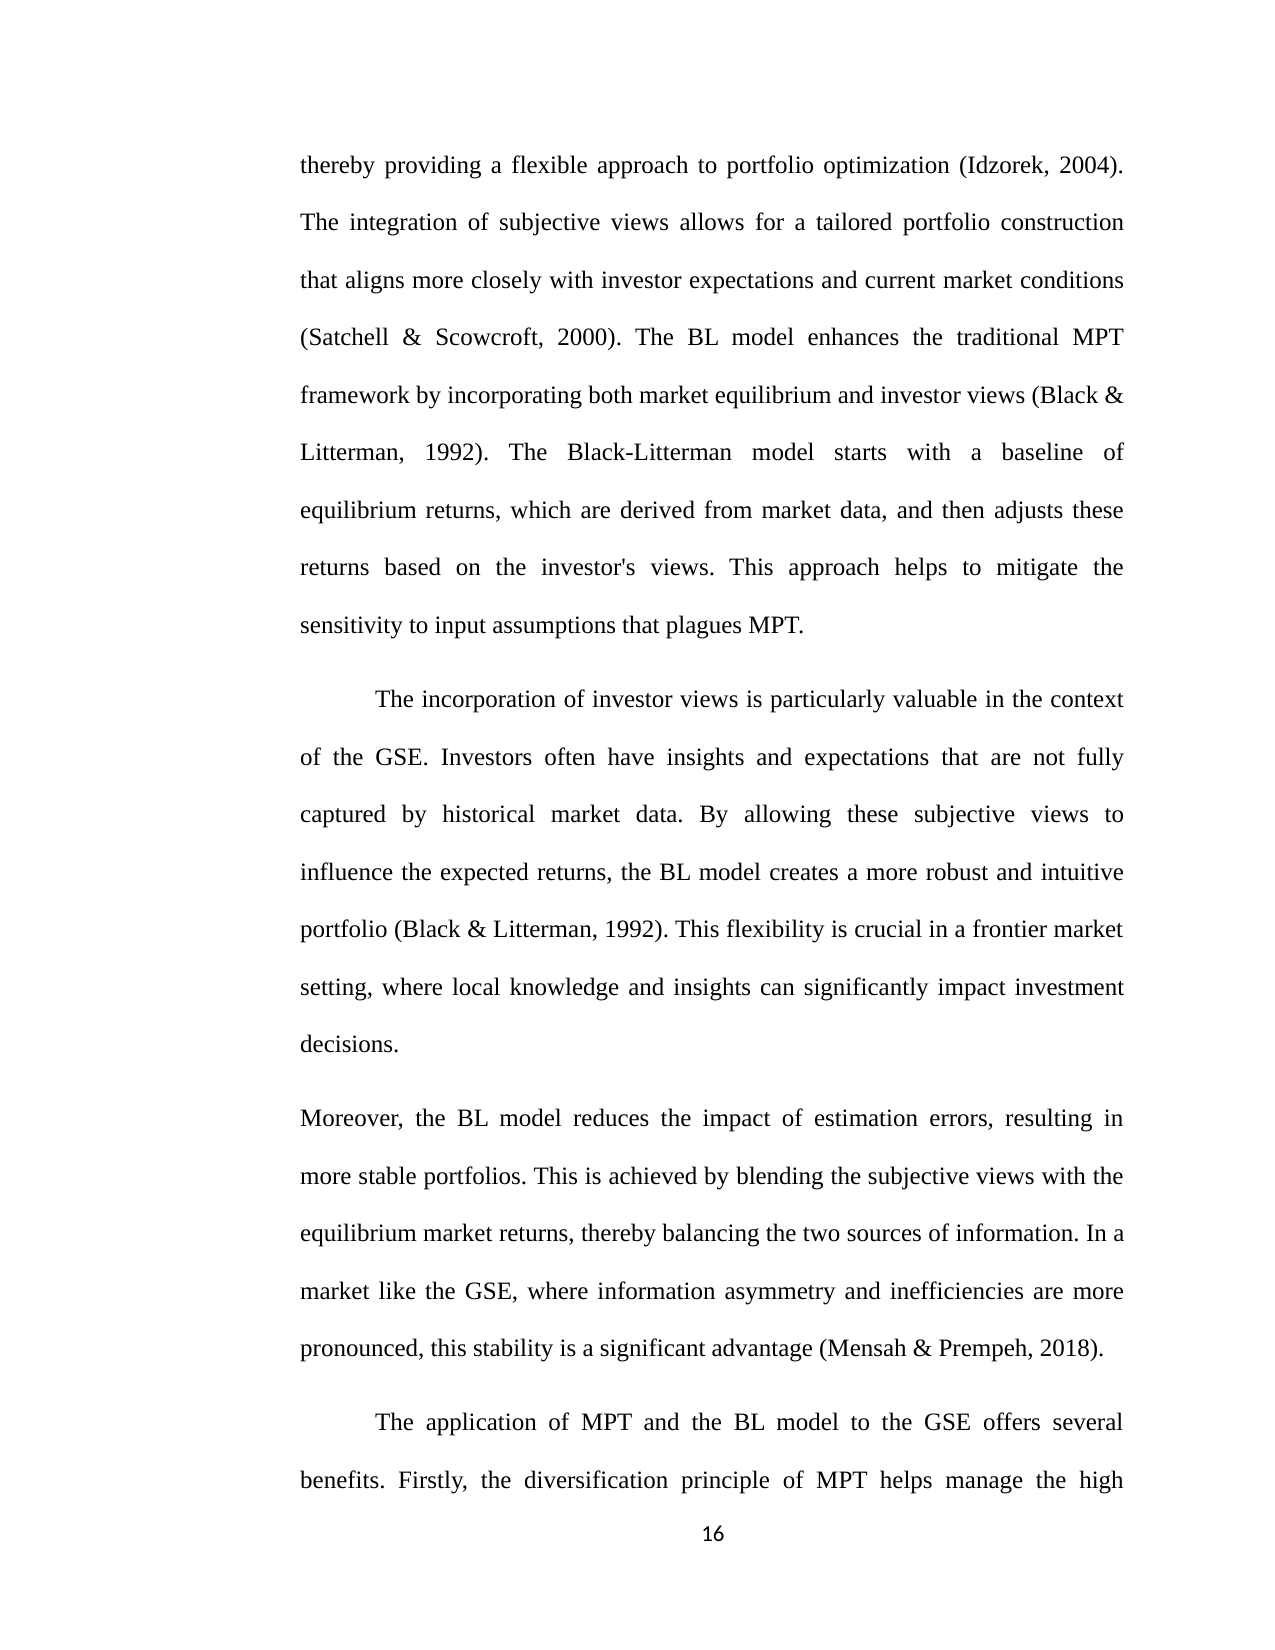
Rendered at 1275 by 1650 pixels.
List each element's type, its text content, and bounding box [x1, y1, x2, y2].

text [300, 1407, 1125, 1494]
text Moreover, the BL model reduces the impact of estimation errors, resulting in more stable portfolios. This is achieved by blending the subjective views with the equilibrium market returns, thereby balancing the two sources of information. In a market like the GSE, where information asymmetry and inefficiencies are more pronounced, this stability is a significant advantage (Mensah & Prempeh, 2018). [300, 1103, 1125, 1362]
text The incorporation of investor views is particularly valuable in the context of the GSE. Investors often have insights and expectations that are not fully captured by historical market data. By allowing these subjective views to influence the expected returns, the BL model creates a more robust and intuitive portfolio (Black & Litterman, 1992). This flexibility is crucial in a frontier market setting, where local knowledge and insights can significantly impact investment decisions. [300, 684, 1125, 1058]
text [300, 150, 1125, 639]
